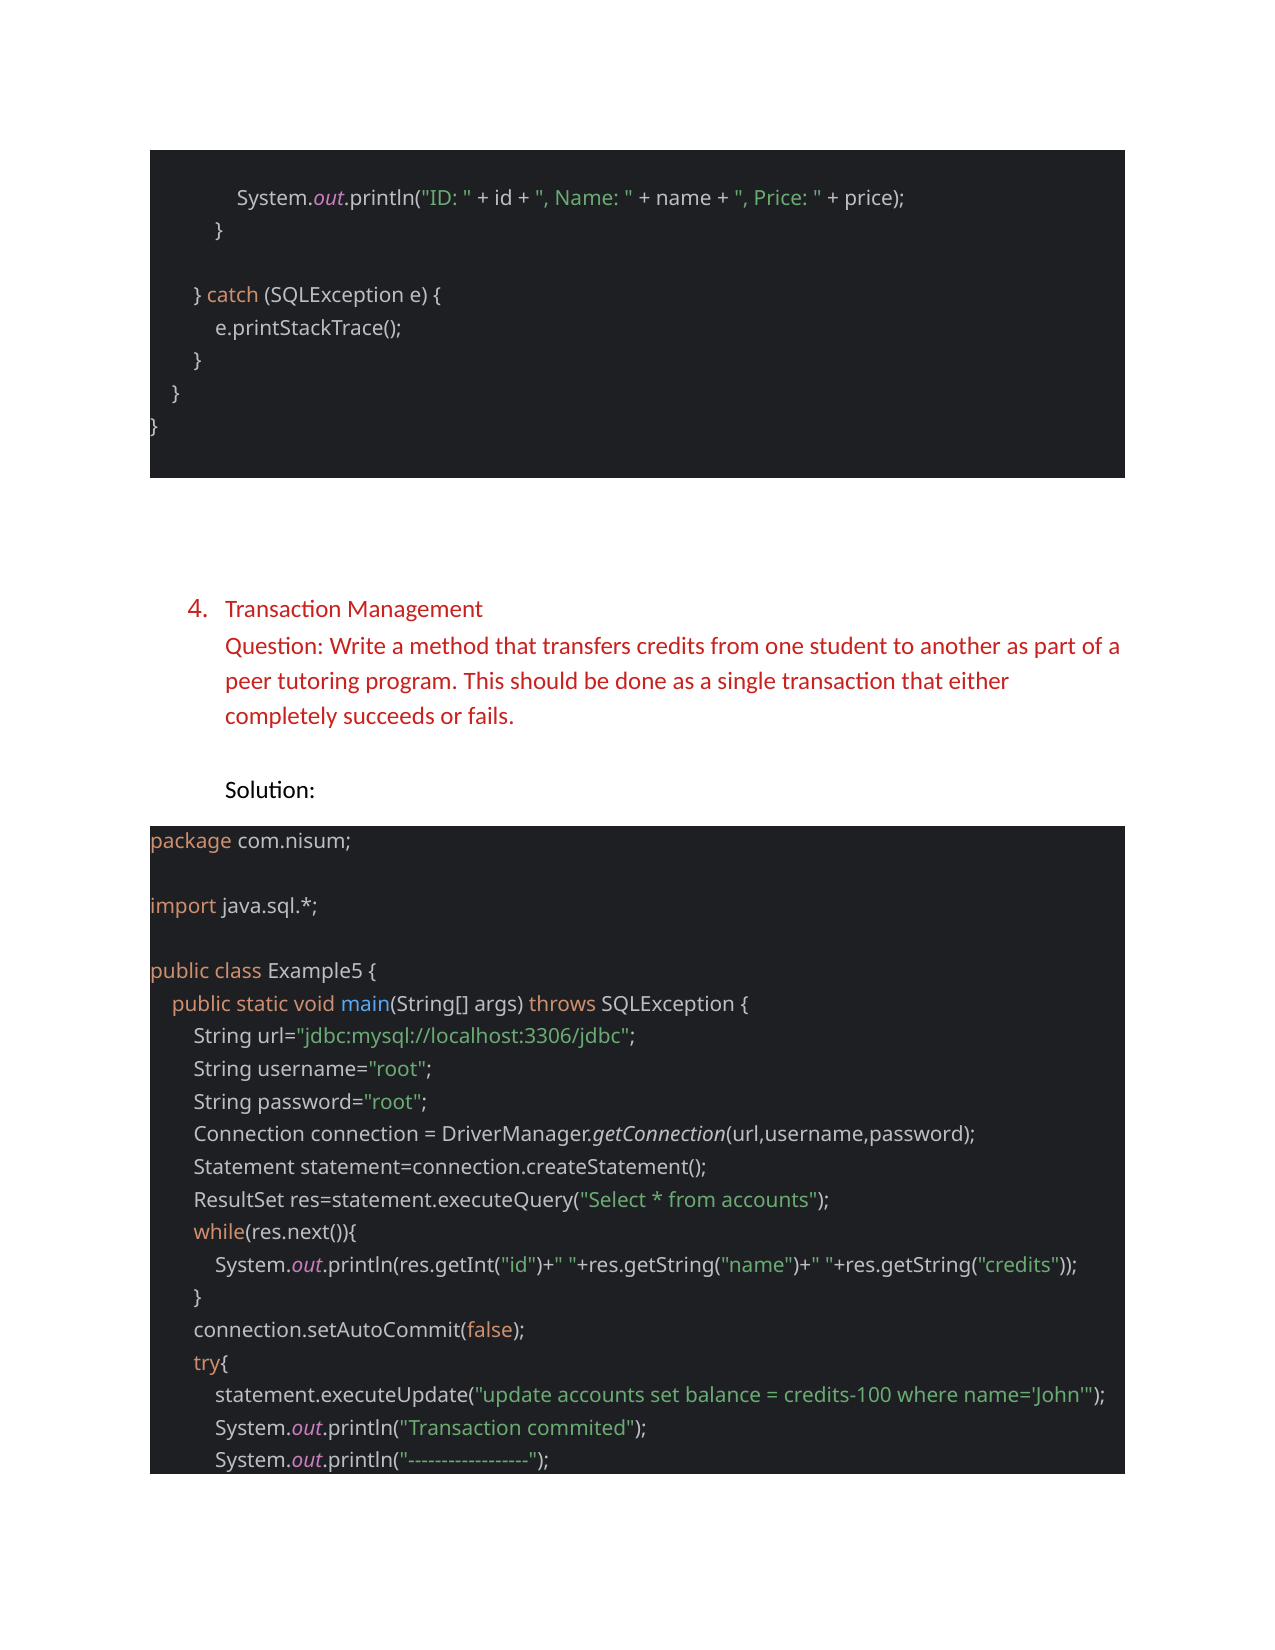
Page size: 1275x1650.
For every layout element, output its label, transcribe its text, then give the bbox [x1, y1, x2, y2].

list Question: Write a method that transfers credits from one student to another as part of a peer tutoring program. This should be done as a single transaction that either completely succeeds or fails. [225, 630, 1125, 731]
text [150, 150, 1125, 478]
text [150, 826, 1125, 1474]
list Transaction Management [187, 591, 1125, 625]
list Solution: [225, 774, 1125, 805]
